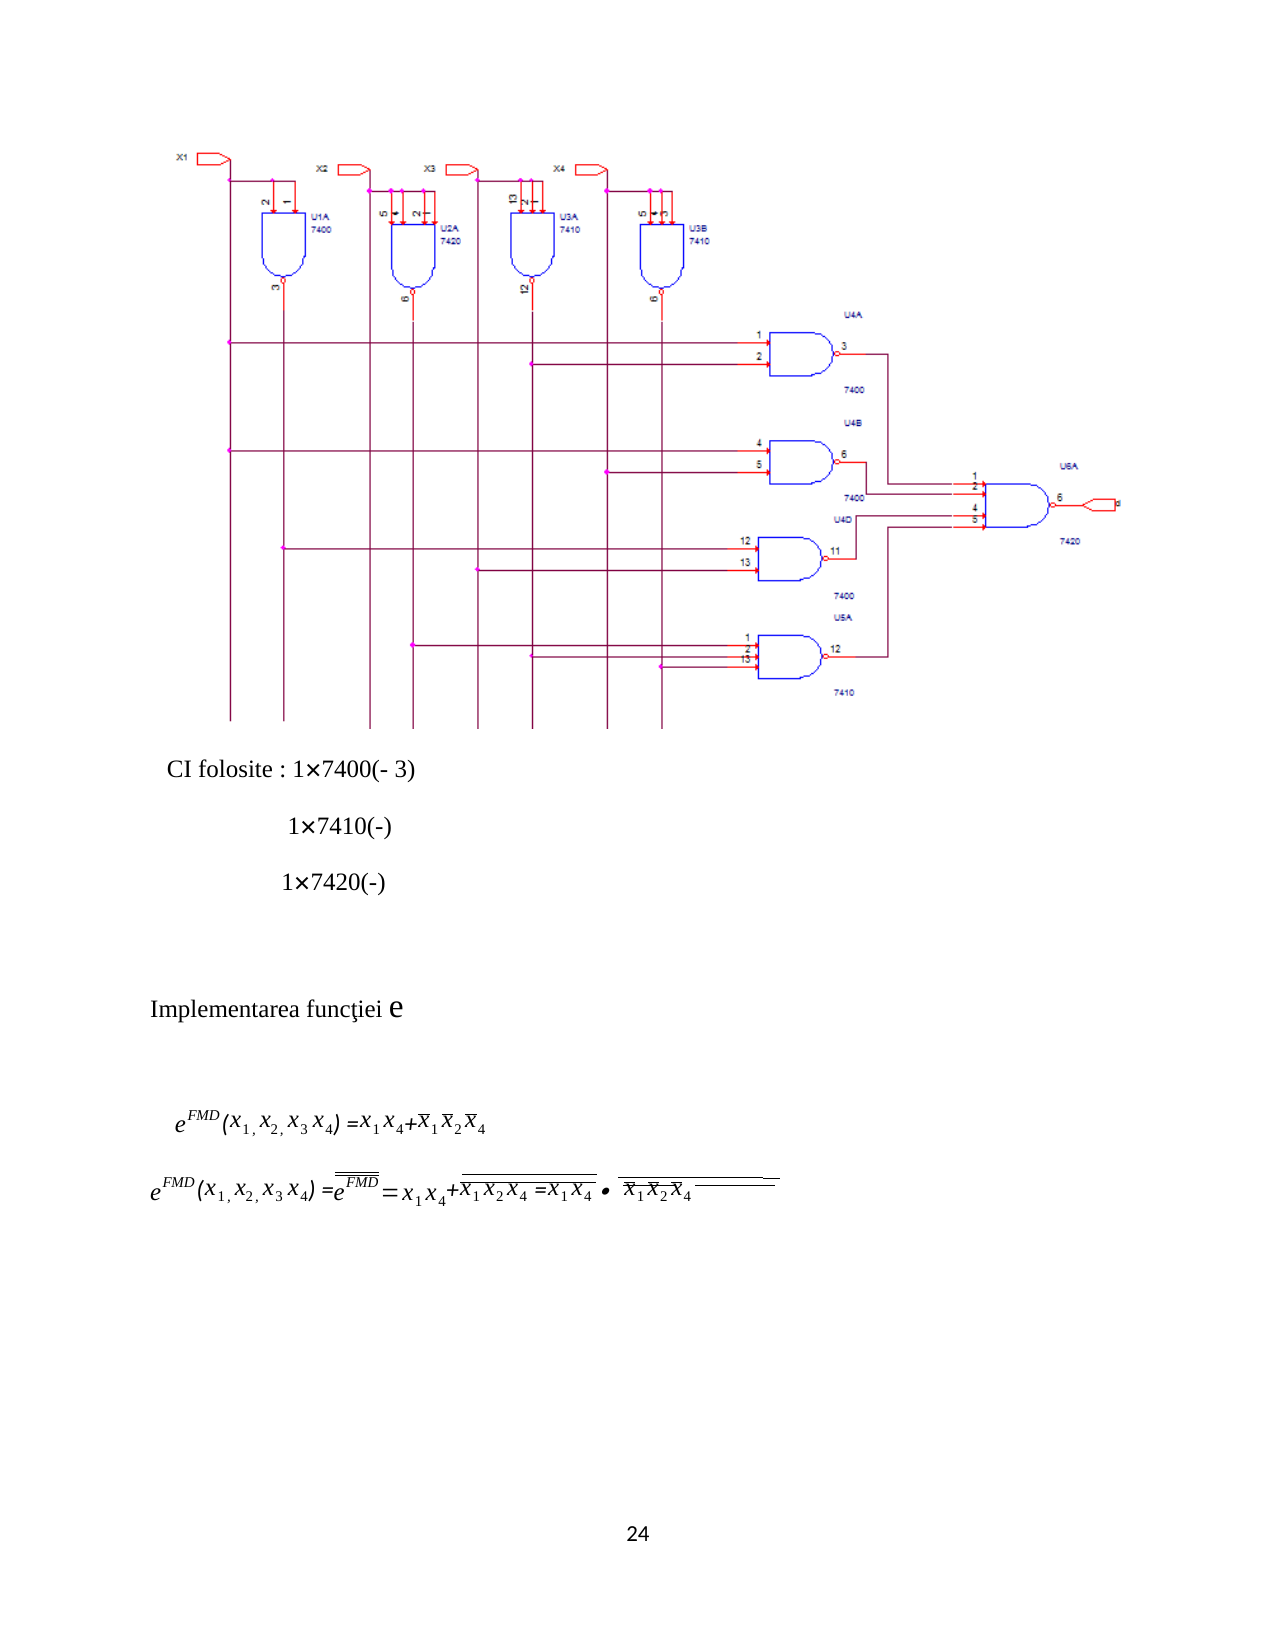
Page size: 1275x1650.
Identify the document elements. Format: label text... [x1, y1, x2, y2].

text 1×7420(-) [150, 865, 1125, 896]
text CI folosite : 1×7400(- 3) [150, 753, 1125, 783]
text 1×7410(-) [150, 810, 1125, 840]
picture [150, 150, 1125, 729]
text () =+ [150, 1105, 1125, 1144]
text () =+ = ∙ [150, 1170, 1125, 1209]
text Implementarea funcţiei e [150, 986, 1125, 1024]
